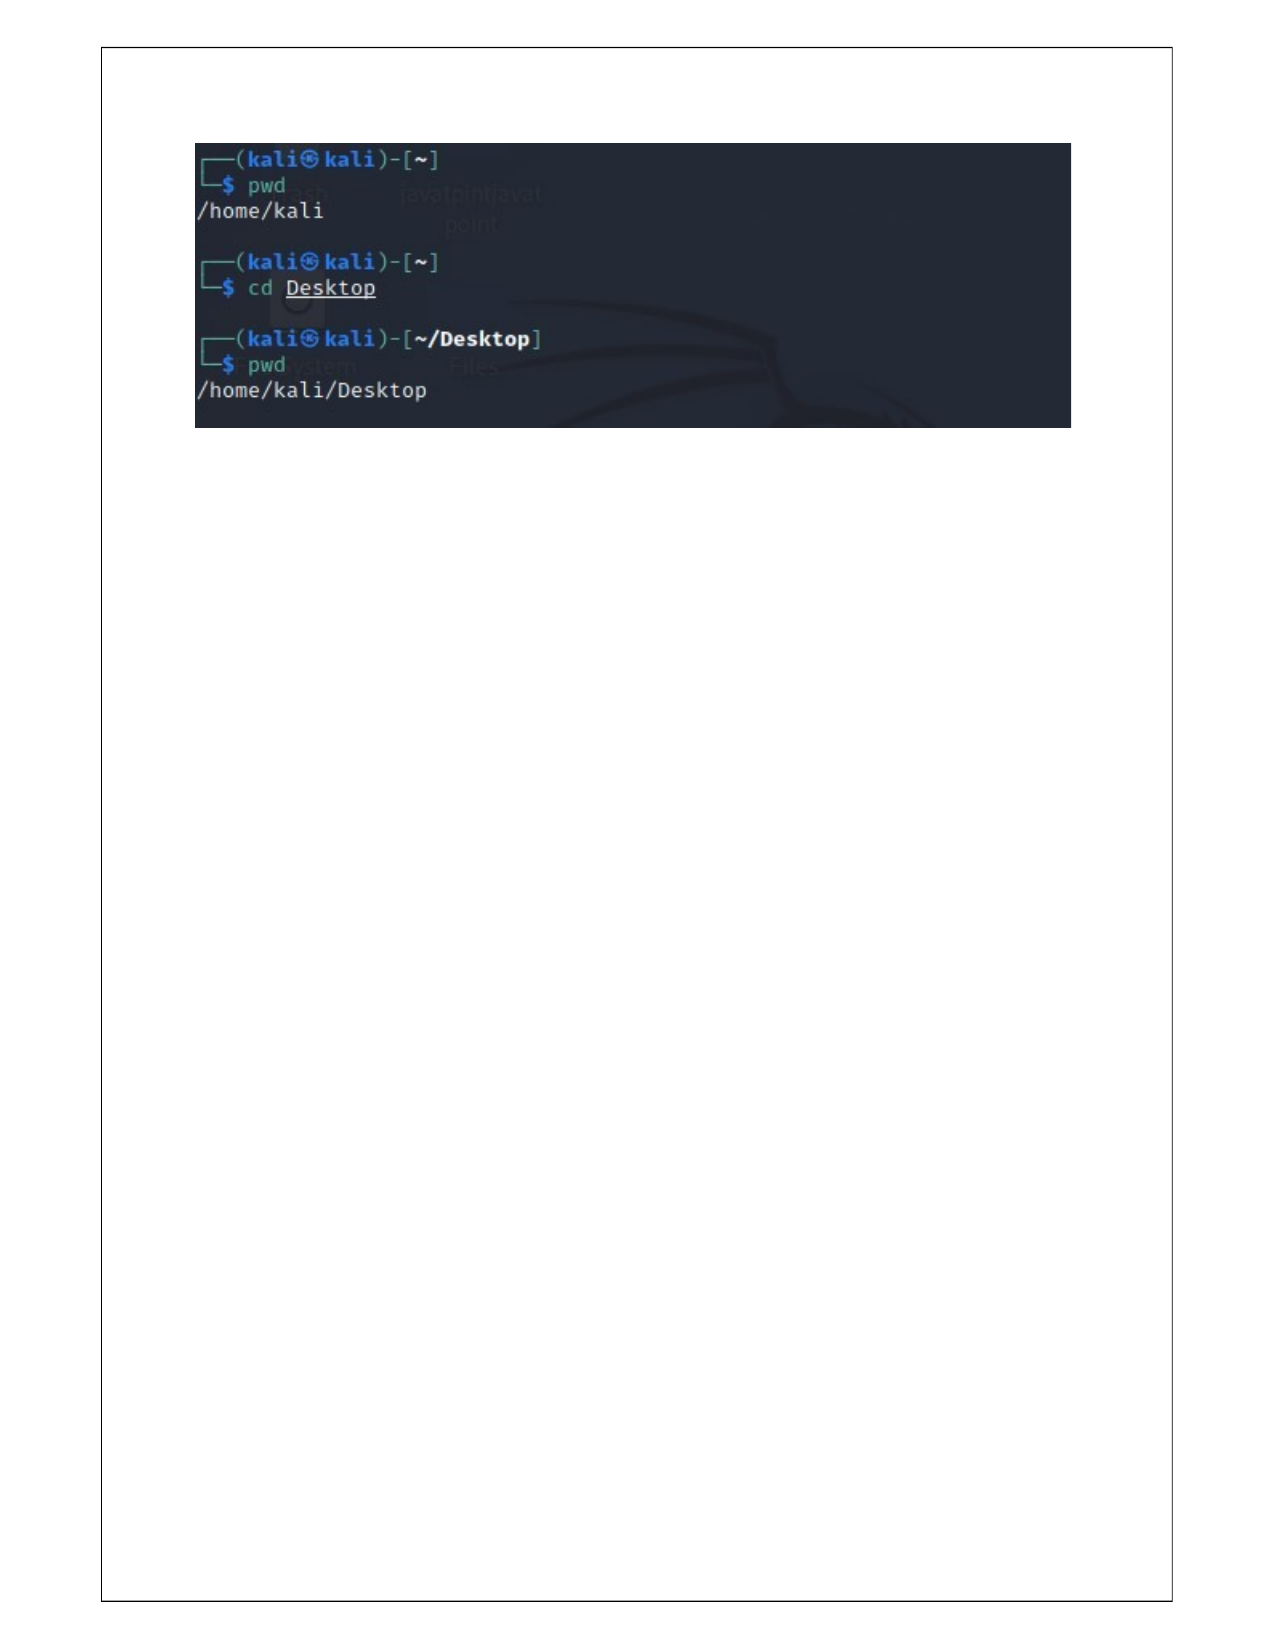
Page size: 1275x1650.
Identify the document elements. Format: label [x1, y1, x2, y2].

picture [195, 143, 1072, 428]
